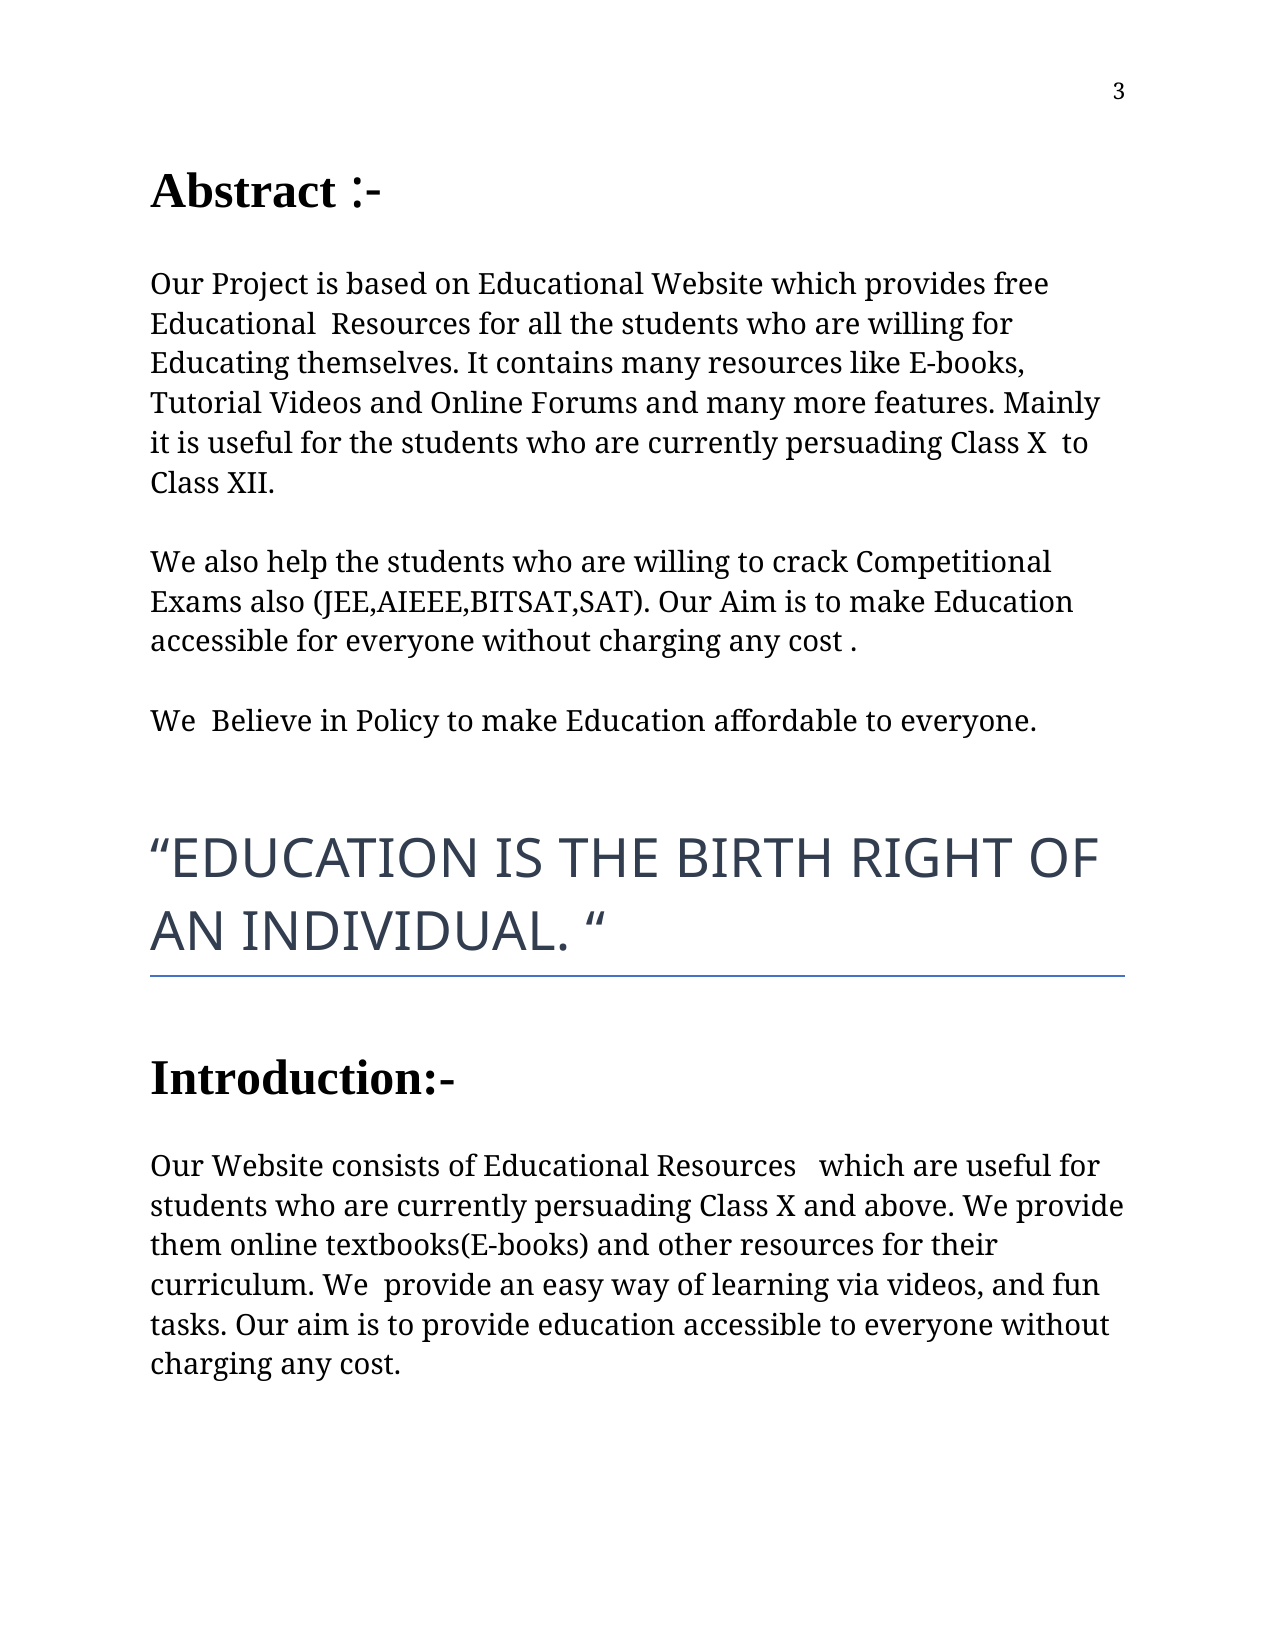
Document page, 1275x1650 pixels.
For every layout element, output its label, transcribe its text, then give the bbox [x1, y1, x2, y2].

text We Believe in Policy to make Education affordable to everyone. [150, 700, 1125, 740]
text We also help the students who are willing to crack Competitional Exams also (JEE,AIEEE,BITSAT,SAT). Our Aim is to make Education accessible for everyone without charging any cost . [150, 541, 1125, 660]
subtitle Abstract :- [150, 150, 838, 224]
text Our Website consists of Educational Resources which are useful for students who are currently persuading Class X and above. We provide them online textbooks(E-books) and other resources for their curriculum. We provide an easy way of learning via videos, and fun tasks. Our aim is to provide education accessible to everyone without charging any cost. [150, 1145, 1125, 1383]
text Our Project is based on Educational Website which provides free Educational Resources for all the students who are willing for Educating themselves. It contains many resources like E-books, Tutorial Videos and Online Forums and many more features. Mainly it is useful for the students who are currently persuading Class X to Class XII. [150, 263, 1125, 502]
title “EDUCATION IS THE BIRTH RIGHT OF AN INDIVIDUAL. “ [150, 819, 1125, 975]
subtitle Introduction:- [150, 1048, 838, 1105]
